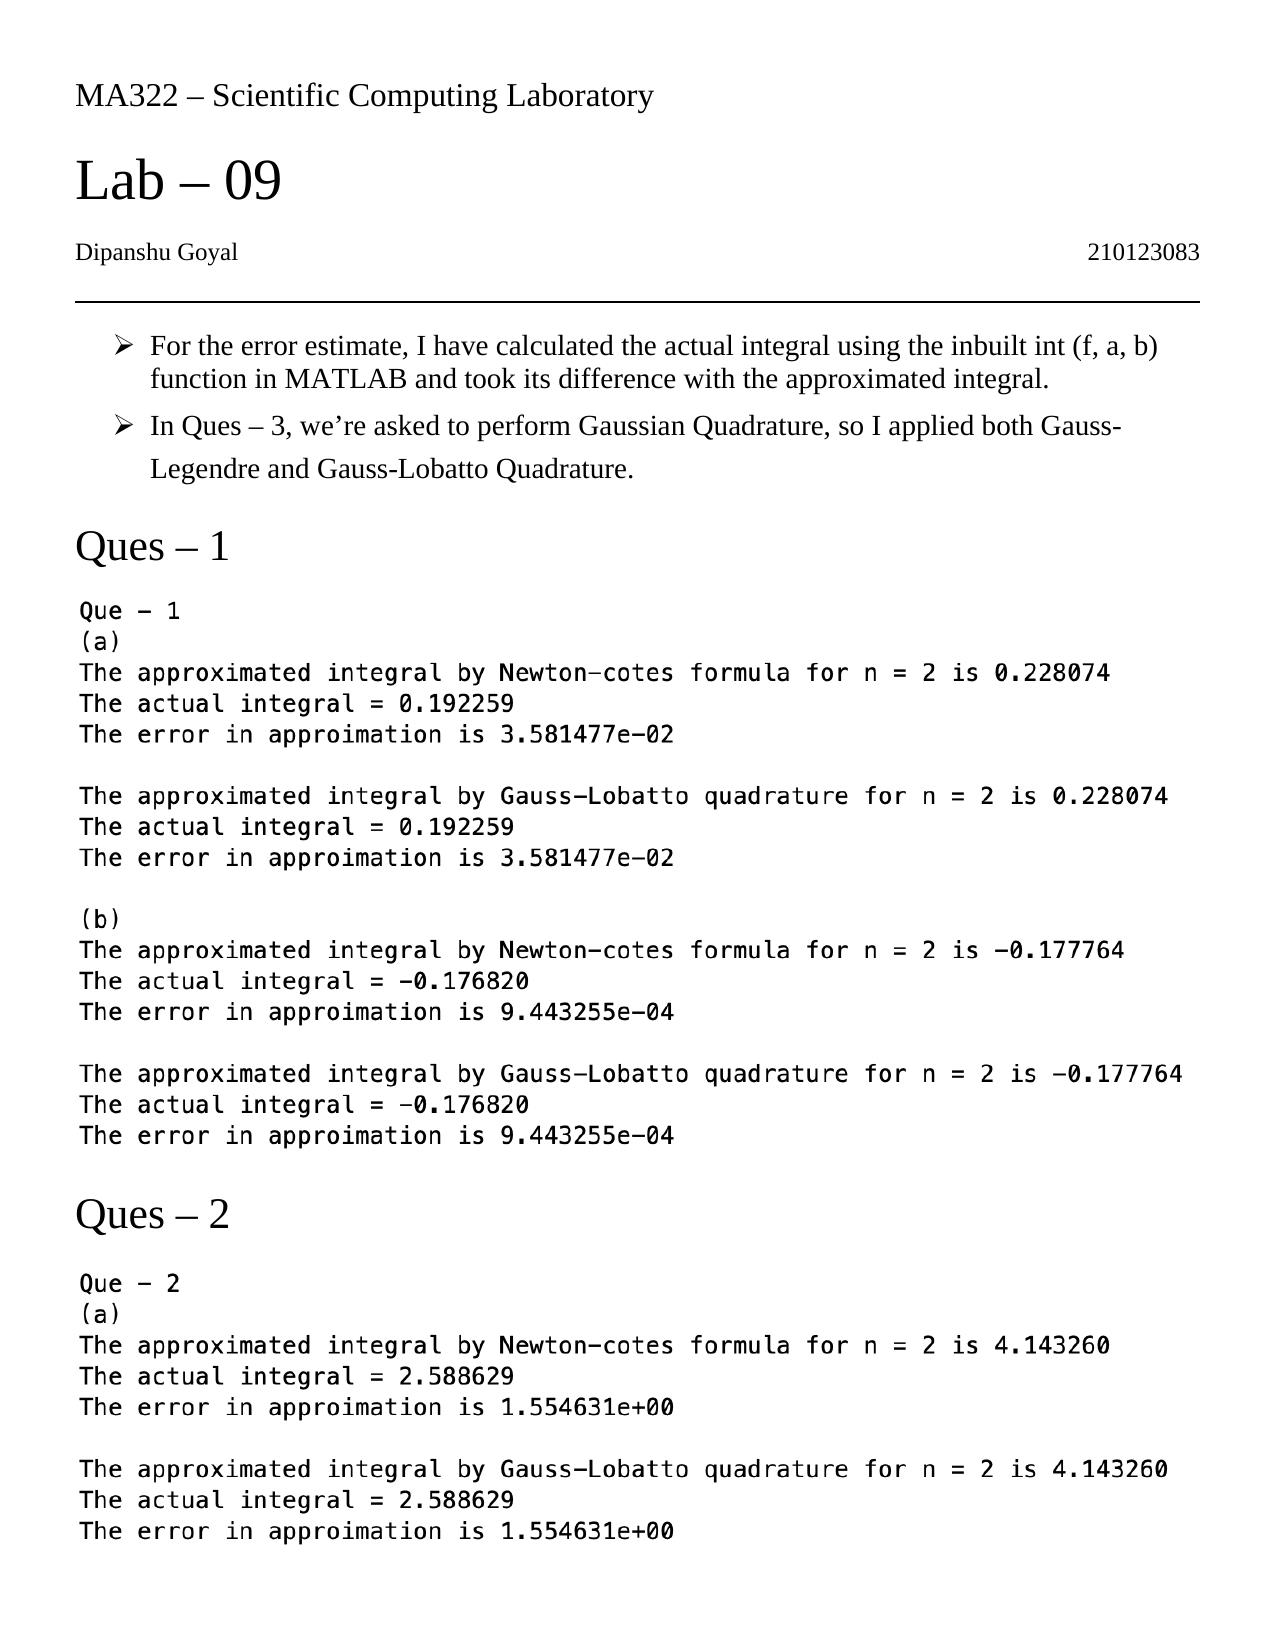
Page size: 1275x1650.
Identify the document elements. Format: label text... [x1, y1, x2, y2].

title Lab – 09 [75, 144, 1200, 212]
picture [75, 595, 1200, 1154]
picture [75, 1262, 1200, 1568]
subtitle Ques – 1 [75, 520, 1200, 570]
text Dipanshu Goyal 210123083 [75, 237, 1200, 301]
list In Ques – 3, we’re asked to perform Gaussian Quadrature, so I applied both Gauss-Legendre and Gauss-Lobatto Quadrature. [112, 408, 1200, 485]
subtitle Ques – 2 [75, 1187, 1200, 1238]
subtitle MA322 – Scientific Computing Laboratory [75, 75, 1200, 113]
subtitle For the error estimate, I have calculated the actual integral using the inbuilt int (f, a, b) function in MATLAB and took its difference with the approximated integral. [112, 328, 1200, 395]
